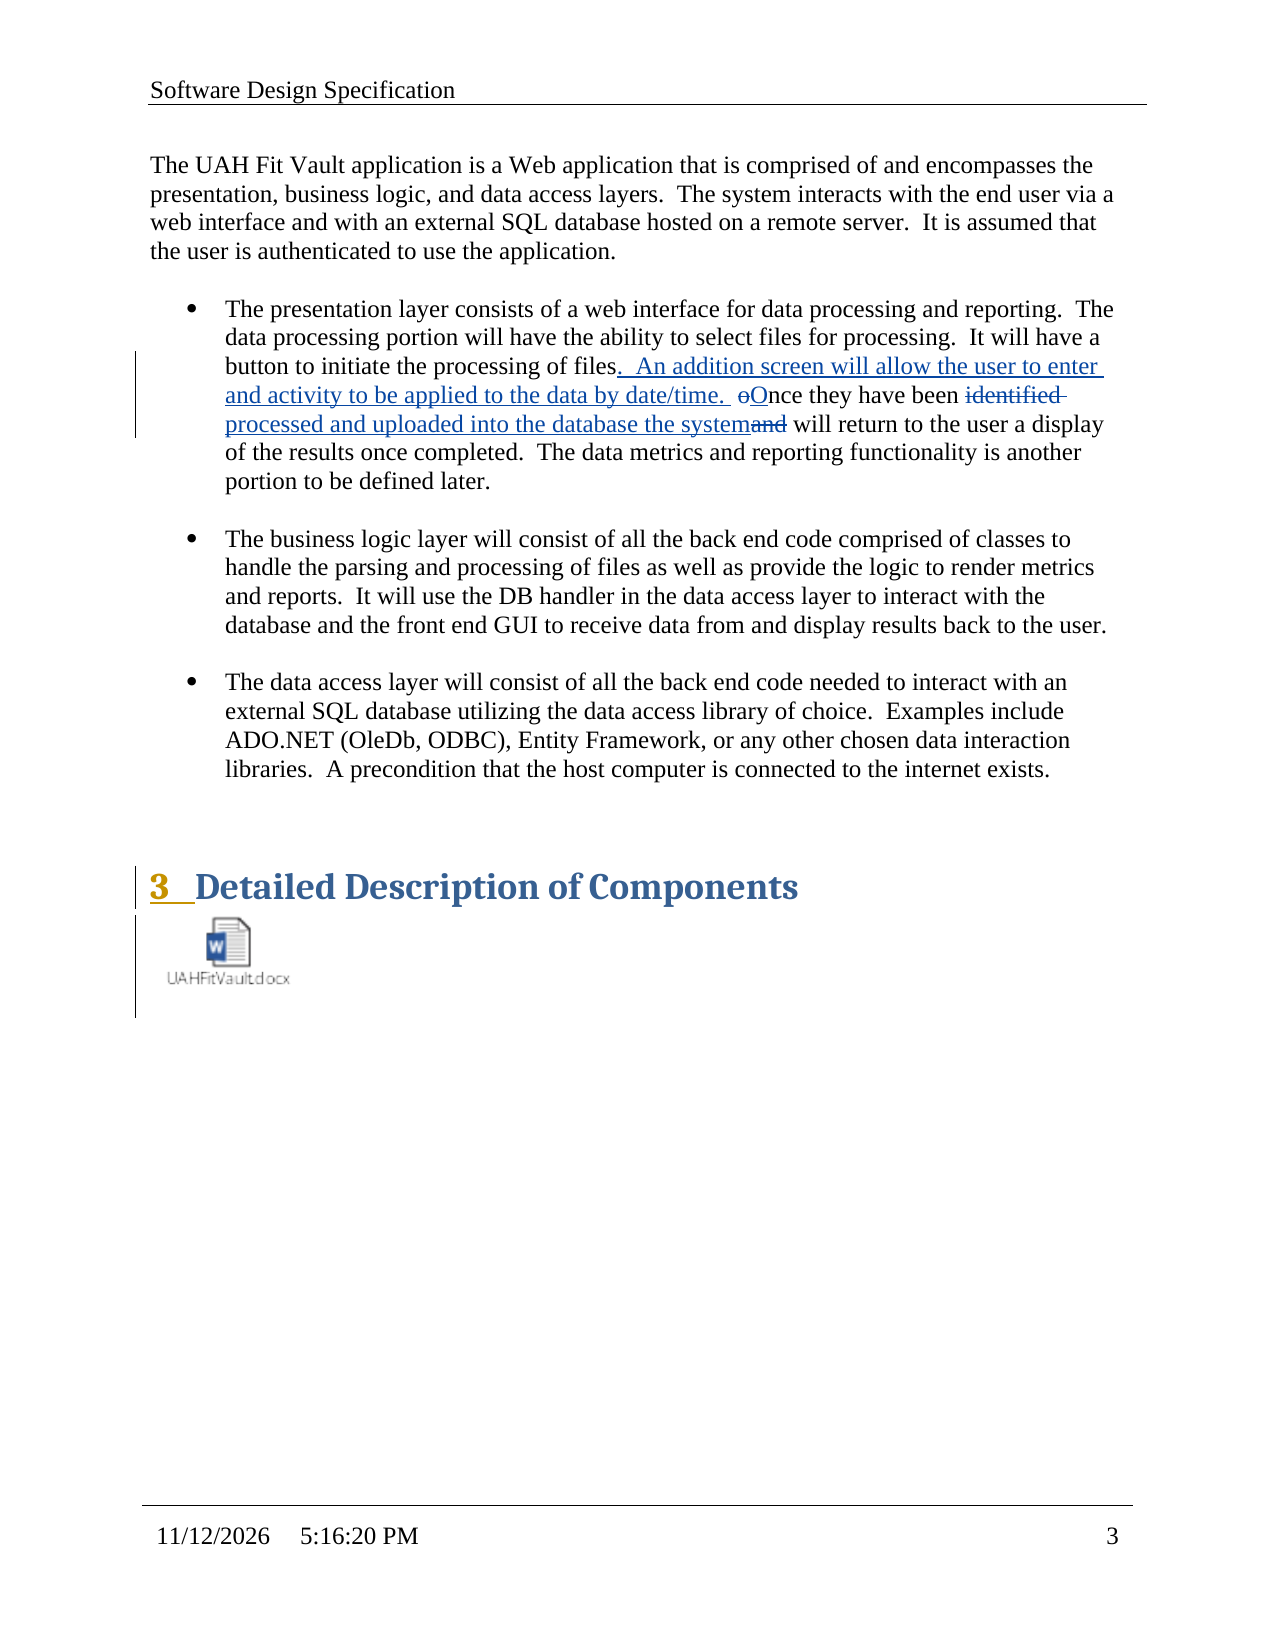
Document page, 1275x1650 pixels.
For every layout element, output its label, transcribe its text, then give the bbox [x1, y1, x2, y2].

list The business logic layer will consist of all the back end code comprised of classes to handle the parsing and processing of files as well as provide the logic to render metrics and reports. It will use the DB handler in the data access layer to interact with the database and the front end GUI to receive data from and display results back to the user. [187, 524, 1125, 639]
list The presentation layer consists of a web interface for data processing and reporting. The data processing portion will have the ability to select files for processing. It will have a button to initiate the processing of files nce they have been will return to the user a display of the results once completed. The data metrics and reporting functionality is another portion to be defined later. [187, 294, 1125, 495]
list The data access layer will consist of all the back end code needed to interact with an external SQL database utilizing the data access library of choice. Examples include ADO.NET (OleDb, ODBC), Entity Framework, or any other chosen data interaction libraries. A precondition that the host computer is connected to the internet exists. [187, 667, 1125, 782]
subtitle Detailed Description of Components [150, 866, 1125, 909]
text The UAH Fit Vault application is a Web application that is comprised of and encompasses the presentation, business logic, and data access layers. The system interacts with the end user via a web interface and with an external SQL database hosted on a remote server. It is assumed that the user is authenticated to use the application. [150, 150, 1125, 265]
